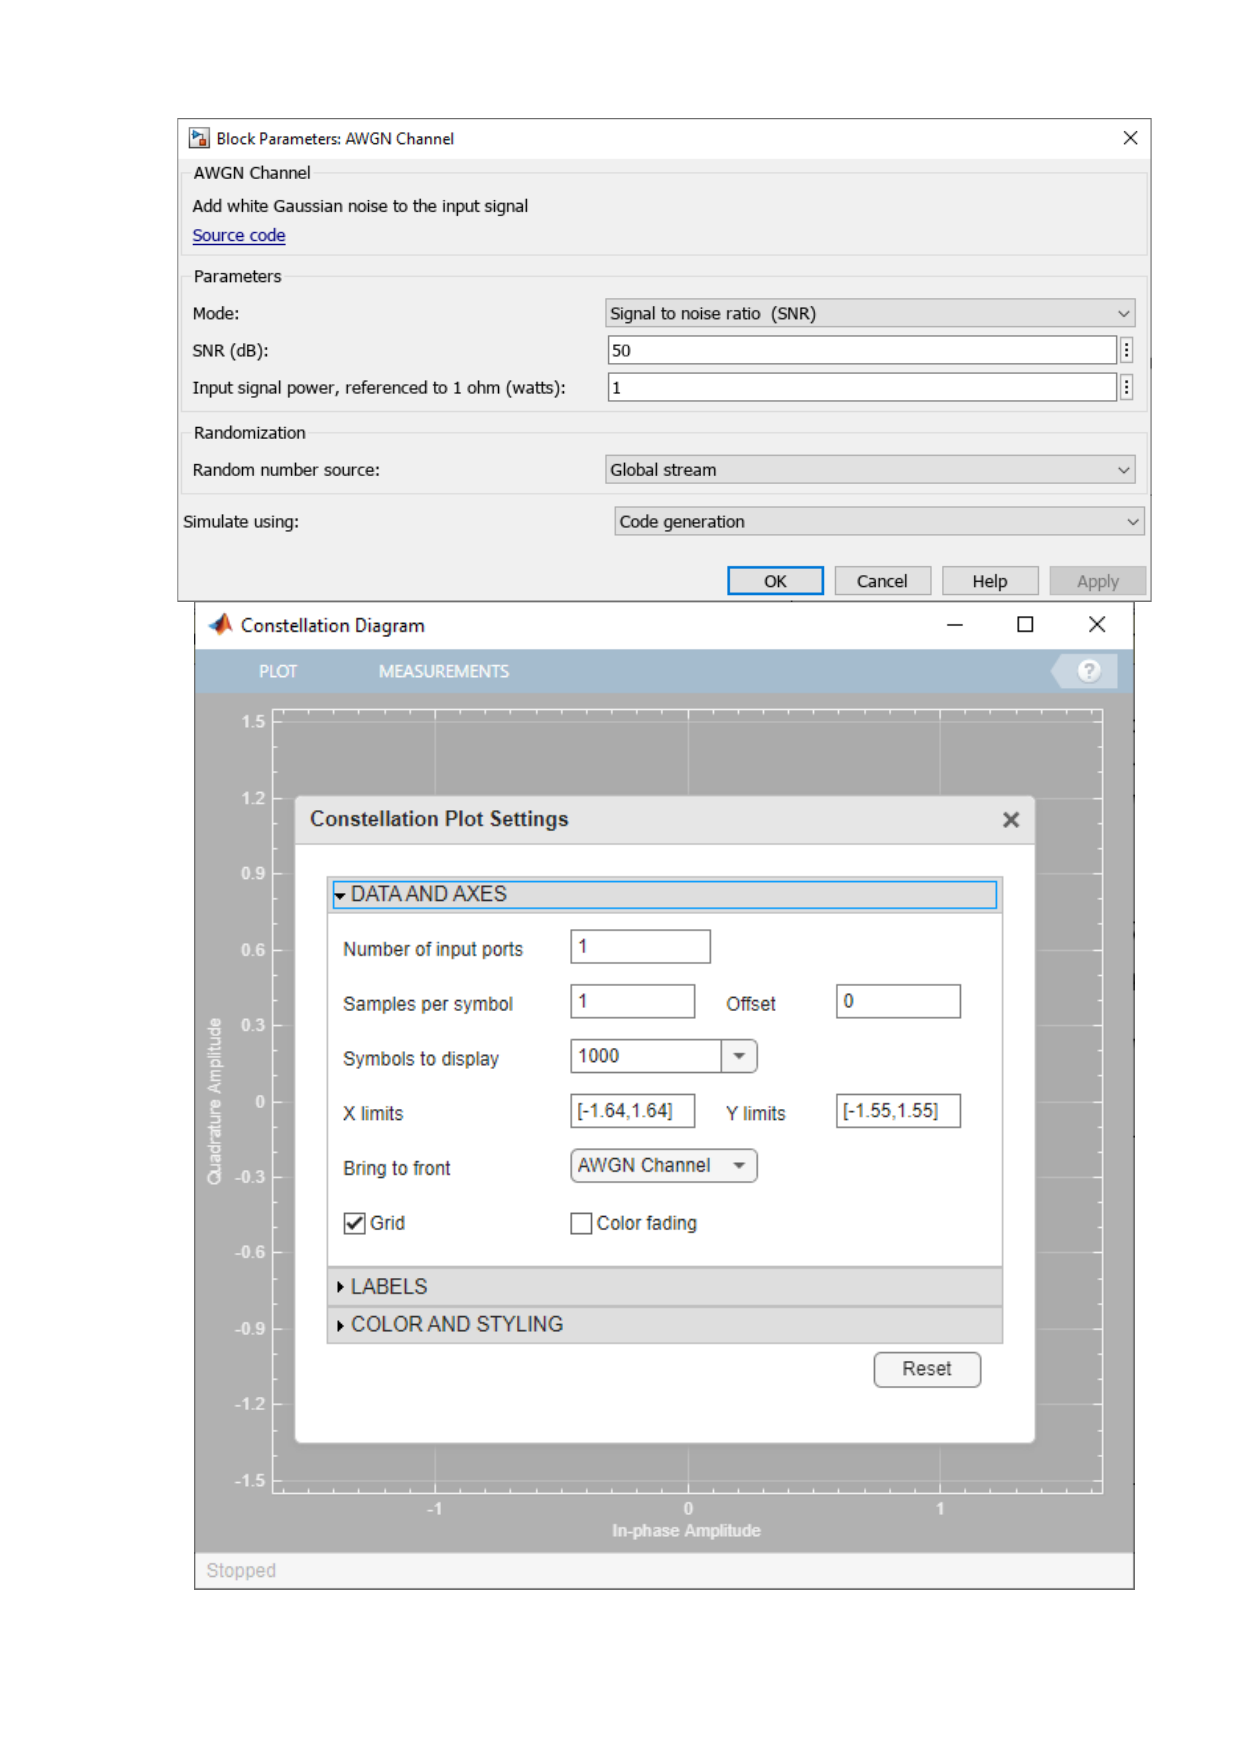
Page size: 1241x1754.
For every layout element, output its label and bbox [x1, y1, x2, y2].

picture [177, 118, 1152, 1590]
